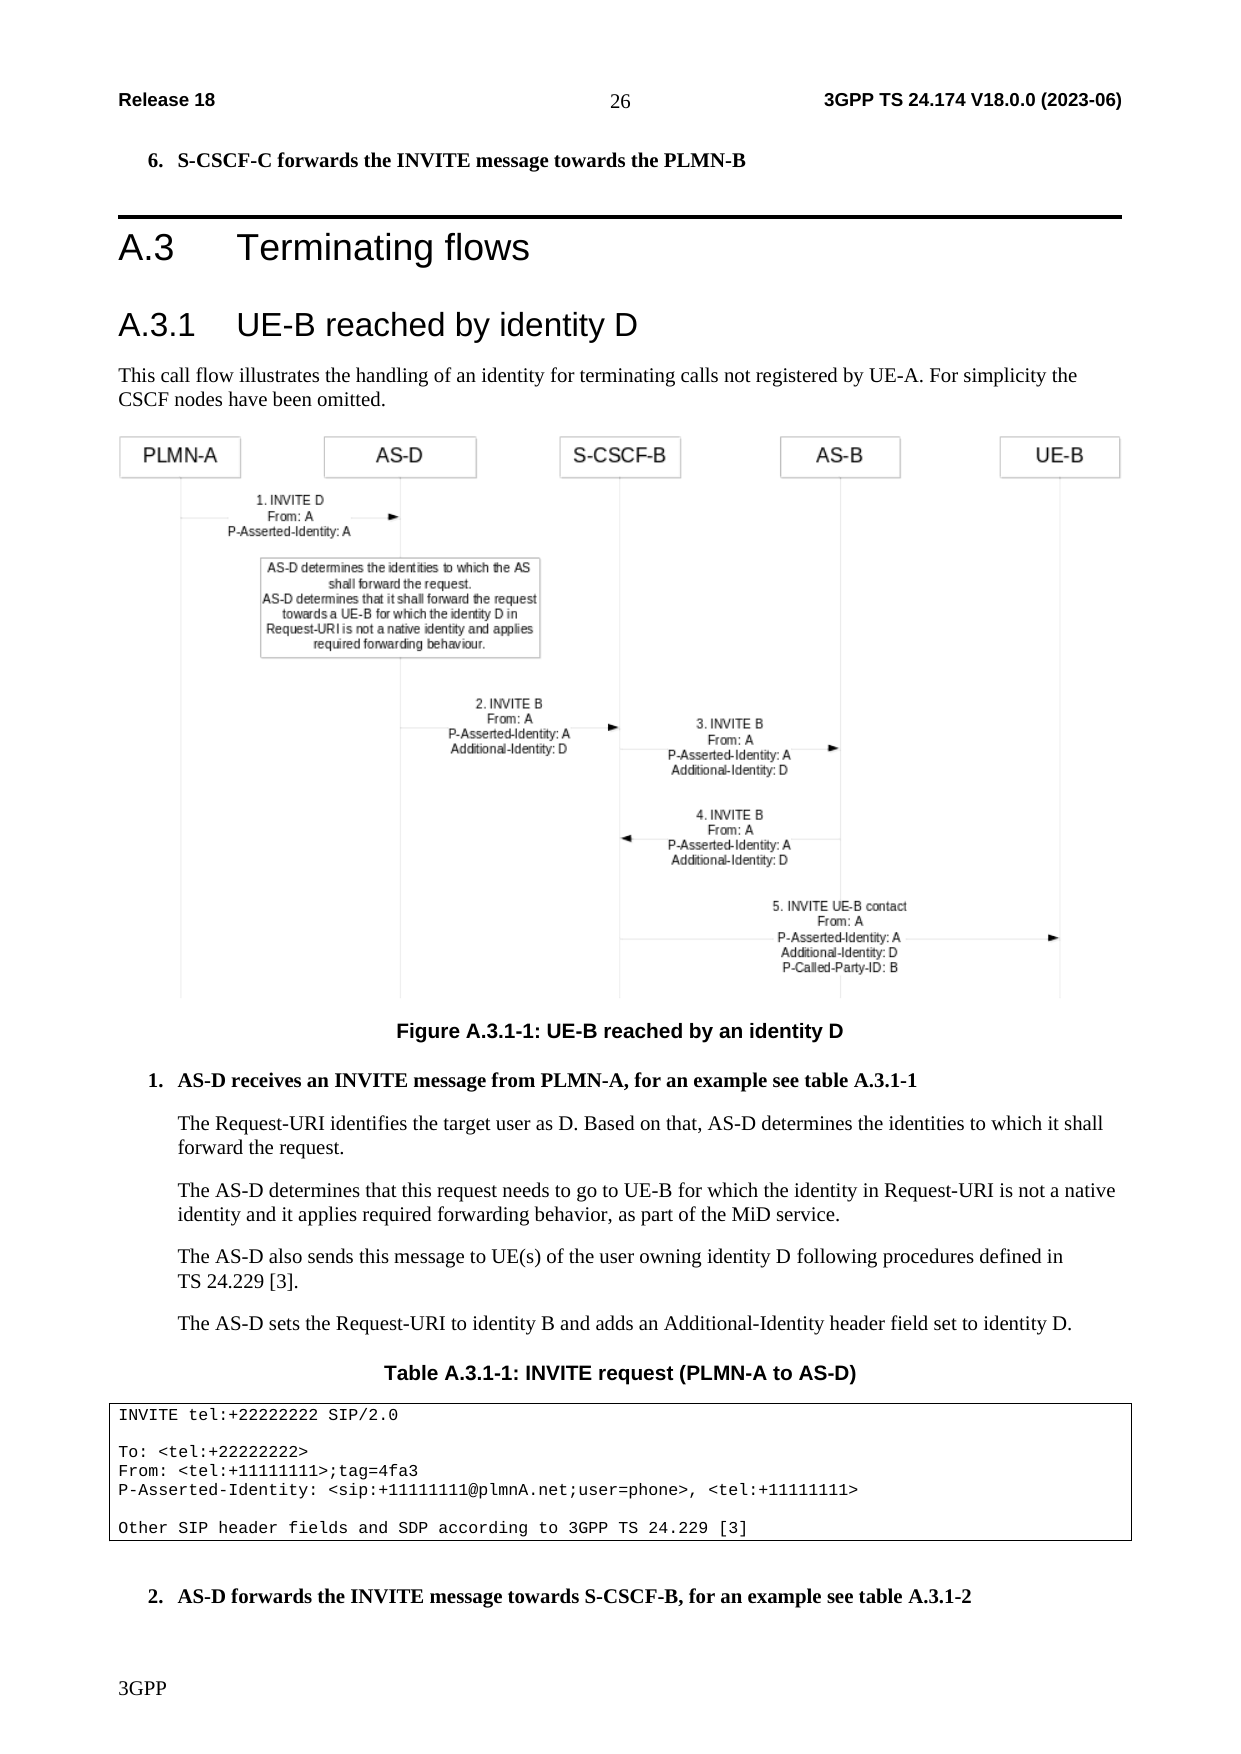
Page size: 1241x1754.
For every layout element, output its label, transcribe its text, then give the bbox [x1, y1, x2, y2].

text The AS-D sets the Request-URI to identity B and adds an Additional-Identity header field set to identity D. [148, 1311, 1122, 1335]
text 2. AS-D forwards the INVITE message towards S-CSCF-B, for an example see table A.3.1-2 [148, 1584, 1122, 1608]
text Figure A.3.1-1: UE-B reached by an identity D [118, 1019, 1122, 1043]
text 6. S-CSCF-C forwards the INVITE message towards the PLMN-B [148, 147, 1122, 172]
text The AS-D determines that this request needs to go to UE-B for which the identity in Request-URI is not a native identity and it applies required forwarding behavior, as part of the MiD service. [148, 1178, 1122, 1226]
subtitle A.3 Terminating flows [118, 219, 1122, 268]
text Other SIP header fields and SDP according to 3GPP TS 24.229 [3] [110, 1516, 1131, 1540]
text The Request-URI identifies the target user as D. Based on that, AS-D determines the identities to which it shall forward the request. [148, 1111, 1122, 1159]
text From: <tel:+11111111>;tag=4fa3 [118, 1463, 1122, 1482]
text This call flow illustrates the handling of an identity for terminating calls not registered by UE-A. For simplicity the CSCF nodes have been omitted. [118, 362, 1122, 411]
subtitle A.3.1 UE-B reached by identity D [118, 305, 1122, 344]
text To: <tel:+22222222> [118, 1444, 1122, 1463]
text 1. AS-D receives an INVITE message from PLMN-A, for an example see table A.3.1-1 [148, 1068, 1122, 1092]
text INVITE tel:+22222222 SIP/2.0 [110, 1404, 1131, 1425]
text The AS-D also sends this message to UE(s) of the user owning identity D following procedures defined in TS 24.229 [3]. [148, 1244, 1122, 1293]
text Table A.3.1-1: INVITE request (PLMN-A to AS-D) [118, 1360, 1122, 1384]
text P-Asserted-Identity: <sip:+11111111@plmnA.net;user=phone>, <tel:+11111111> [118, 1482, 1122, 1501]
